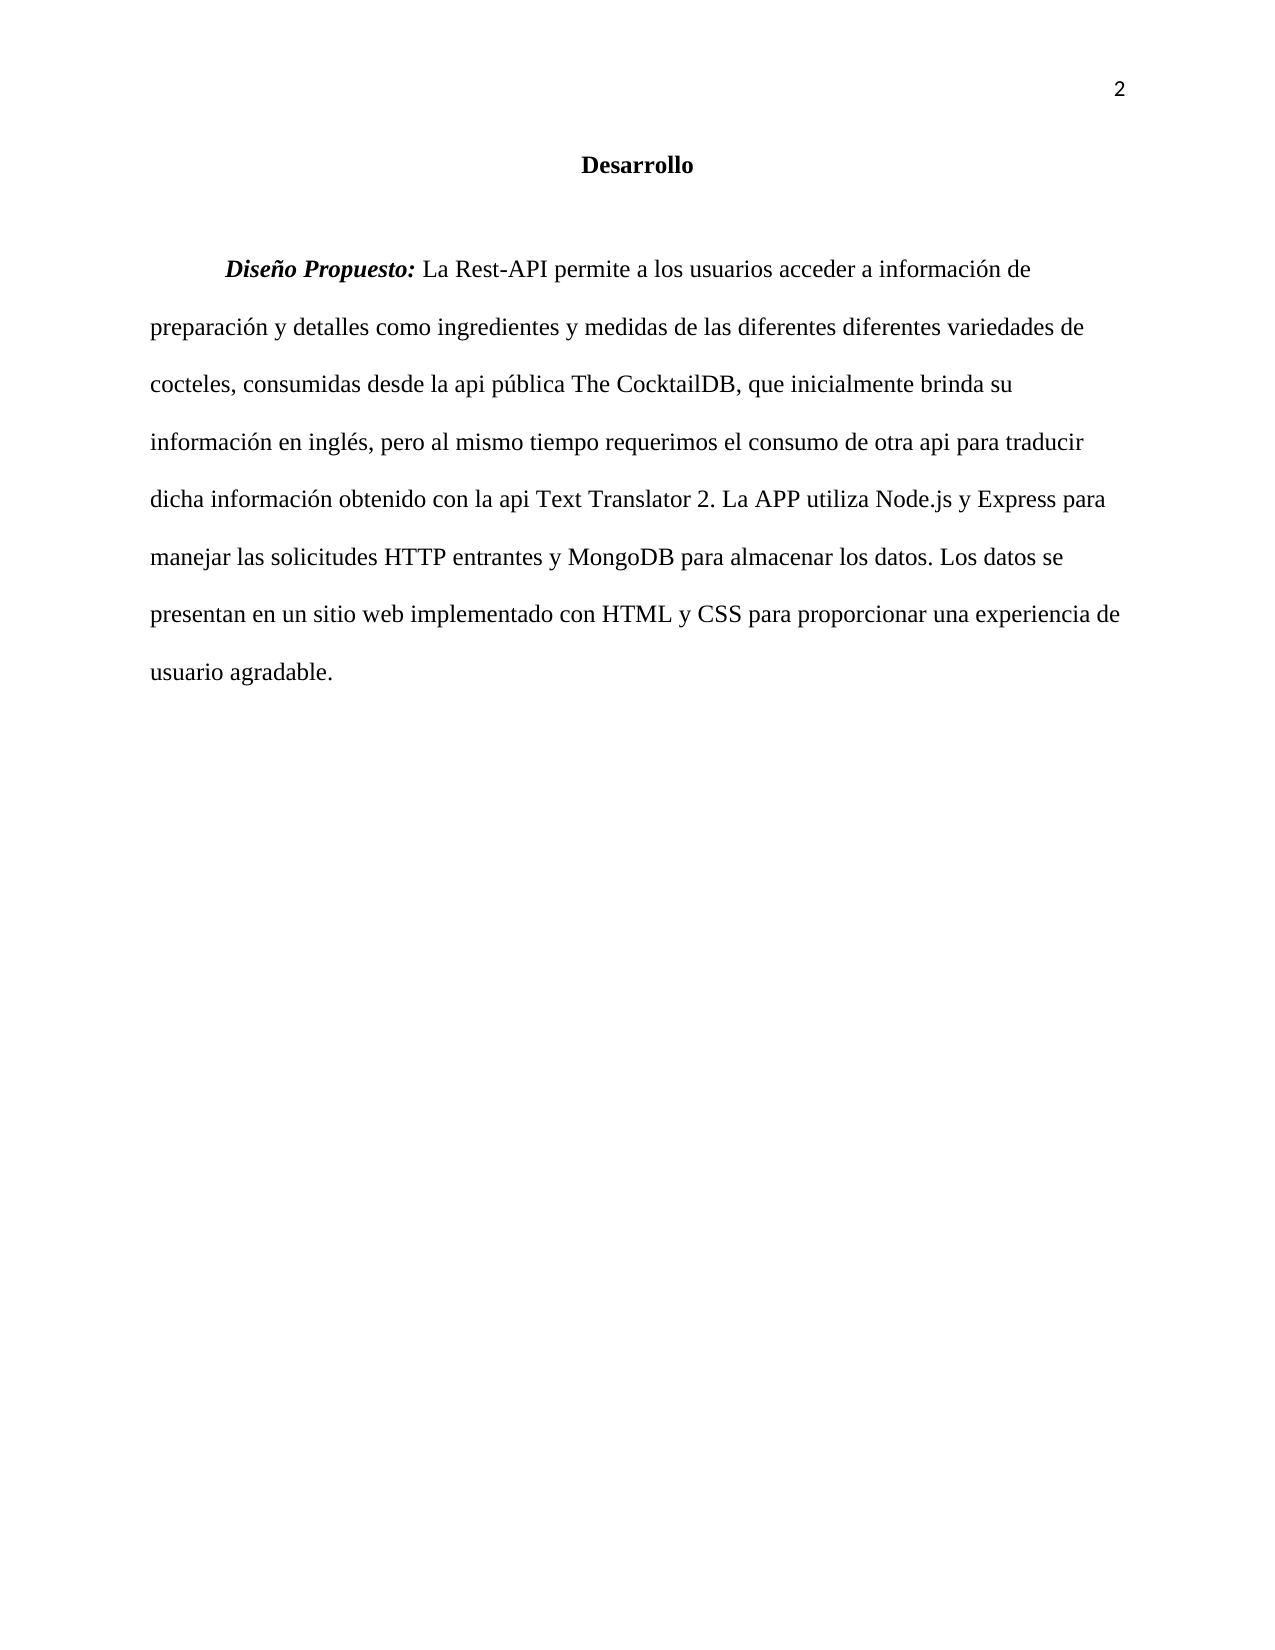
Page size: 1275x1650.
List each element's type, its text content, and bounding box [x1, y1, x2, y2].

text Diseño Propuesto: La Rest-API permite a los usuarios acceder a información de preparación y detalles como ingredientes y medidas de las diferentes diferentes variedades de cocteles, consumidas desde la api pública The CocktailDB, que inicialmente brinda su información en inglés, pero al mismo tiempo requerimos el consumo de otra api para traducir dicha información obtenido con la api Text Translator 2. La APP utiliza Node.js y Express para manejar las solicitudes HTTP entrantes y MongoDB para almacenar los datos. Los datos se presentan en un sitio web implementado con HTML y CSS para proporcionar una experiencia de usuario agradable. [150, 254, 1125, 686]
subtitle Desarrollo [150, 150, 1125, 179]
